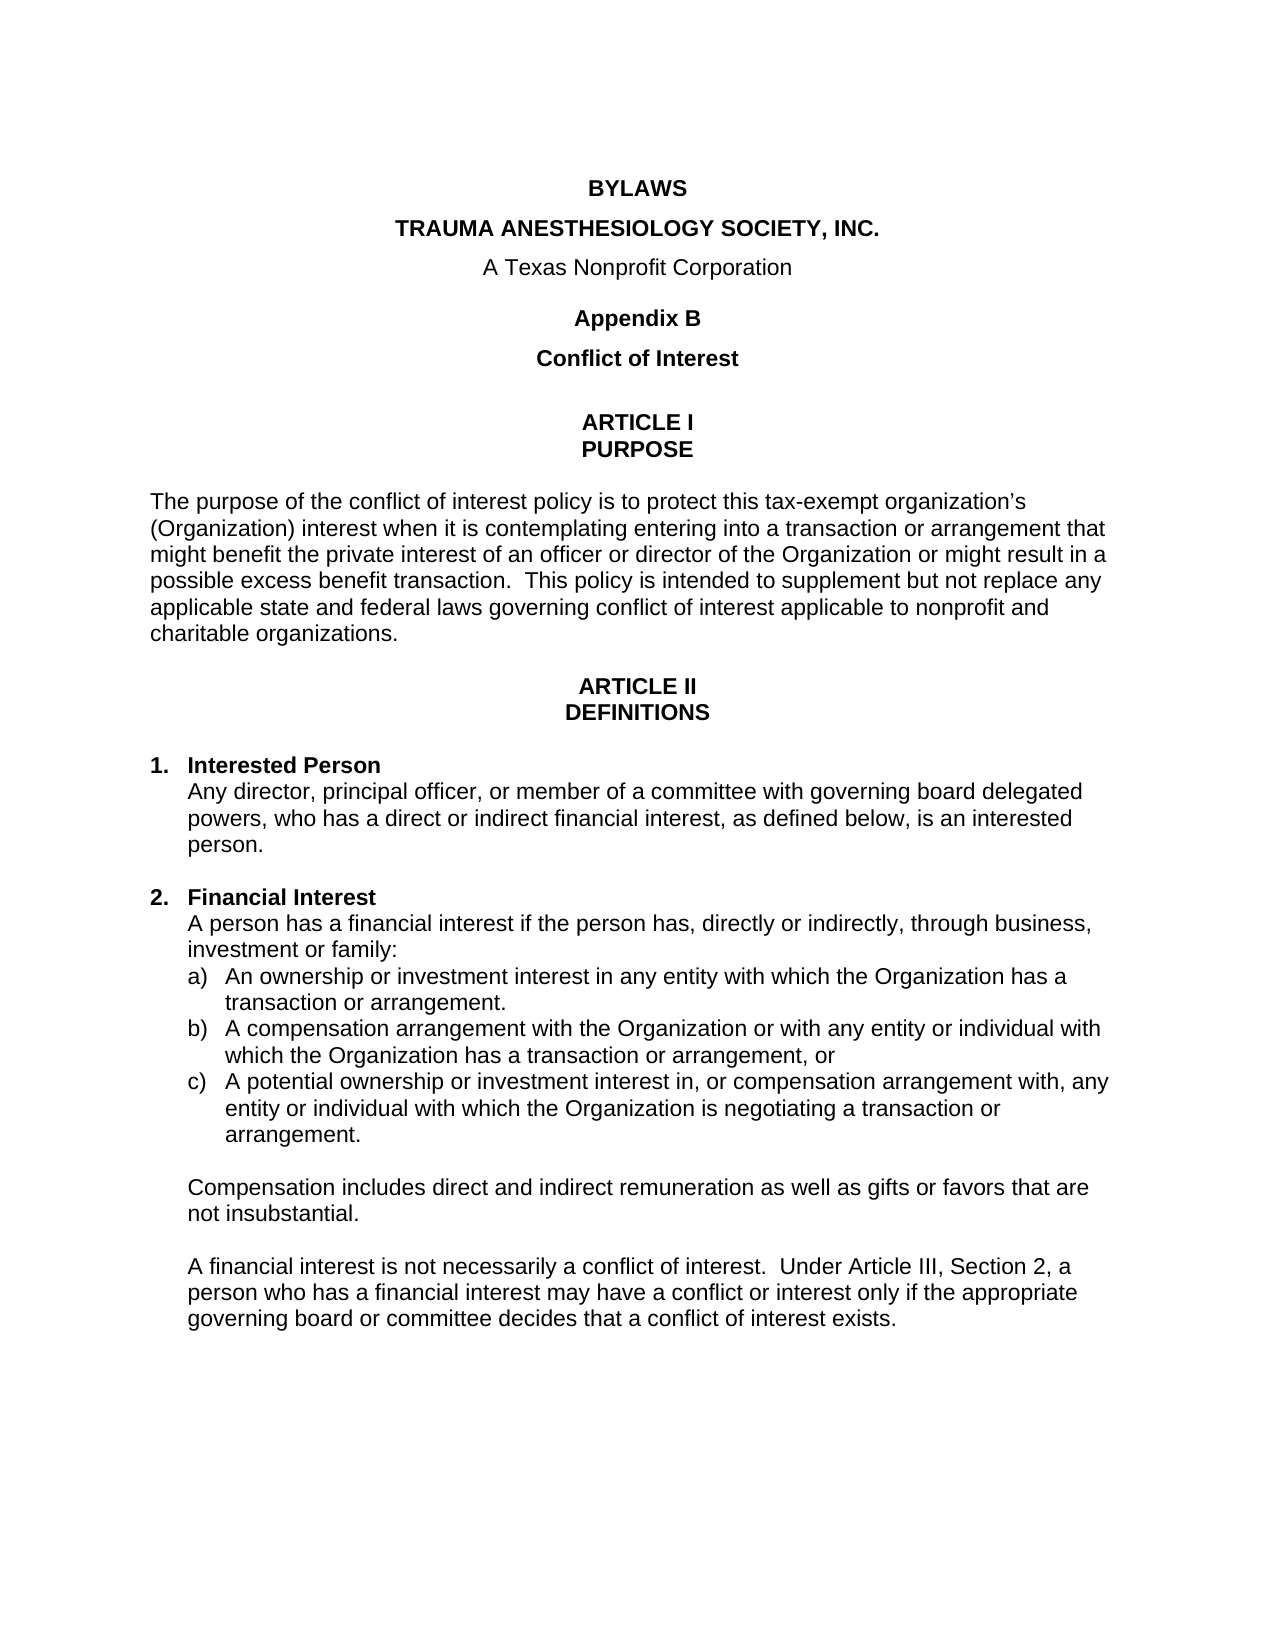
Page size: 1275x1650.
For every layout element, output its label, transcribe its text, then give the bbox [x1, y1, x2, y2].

text ARTICLE II [150, 673, 1125, 699]
text Any director, principal officer, or member of a committee with governing board delegated powers, who has a direct or indirect financial interest, as defined below, is an interested person. [150, 778, 1125, 857]
list Interested Person [150, 752, 1125, 778]
list A compensation arrangement with the Organization or with any entity or individual with which the Organization has a transaction or arrangement, or [187, 1015, 1125, 1068]
list An ownership or investment interest in any entity with which the Organization has a transaction or arrangement. [187, 963, 1125, 1015]
text The purpose of the conflict of interest policy is to protect this tax-exempt organization’s (Organization) interest when it is contemplating entering into a transaction or arrangement that might benefit the private interest of an officer or director of the Organization or might result in a possible excess benefit transaction. This policy is intended to supplement but not replace any applicable state and federal laws governing conflict of interest applicable to nonprofit and charitable organizations. [150, 488, 1125, 646]
text A person has a financial interest if the person has, directly or indirectly, through business, investment or family: [112, 910, 1125, 963]
list Financial Interest [150, 884, 1125, 910]
list A potential ownership or investment interest in, or compensation arrangement with, any entity or individual with which the Organization is negotiating a transaction or arrangement. [187, 1068, 1125, 1147]
text Compensation includes direct and indirect remuneration as well as gifts or favors that are not insubstantial. [150, 1173, 1125, 1226]
text DEFINITIONS [150, 699, 1125, 726]
text ARTICLE I [150, 409, 1125, 436]
text PURPOSE [150, 436, 1125, 462]
text Appendix B Conflict of Interest [150, 305, 1125, 371]
text A financial interest is not necessarily a conflict of interest. Under Article III, Section 2, a person who has a financial interest may have a conflict or interest only if the appropriate governing board or committee decides that a conflict of interest exists. [150, 1253, 1125, 1332]
title BYLAWS [150, 175, 1125, 201]
title TRAUMA ANESTHESIOLOGY SOCIETY, INC. [150, 214, 1125, 241]
title A Texas Nonprofit Corporation [150, 254, 1125, 280]
